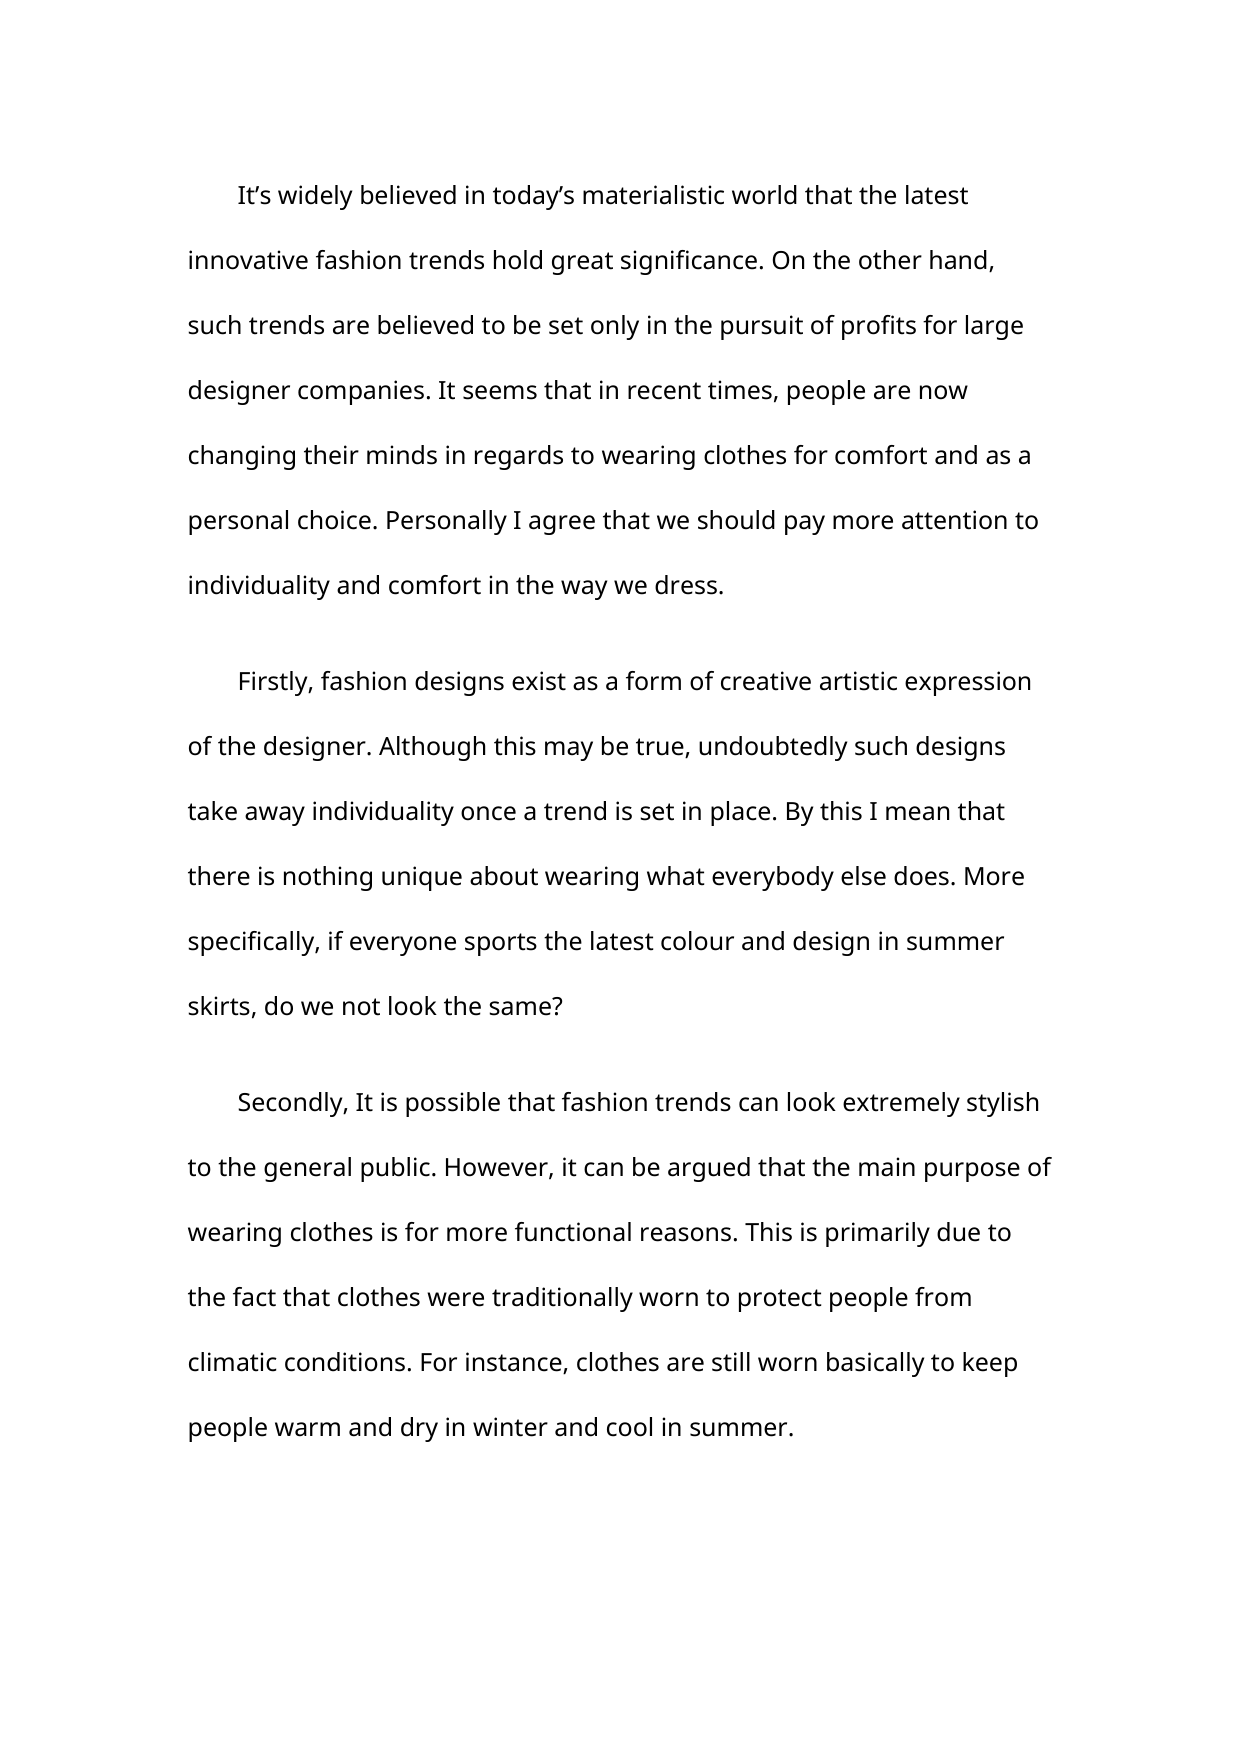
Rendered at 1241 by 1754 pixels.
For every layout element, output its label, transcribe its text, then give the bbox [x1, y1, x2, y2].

text It’s widely believed in today’s materialistic world that the latest innovative fashion trends hold great significance. On the other hand, such trends are believed to be set only in the pursuit of profits for large designer companies. It seems that in recent times, people are now changing their minds in regards to wearing clothes for comfort and as a personal choice. Personally I agree that we should pay more attention to individuality and comfort in the way we dress. [187, 162, 1053, 617]
text Secondly, It is possible that fashion trends can look extremely stylish to the general public. However, it can be argued that the main purpose of wearing clothes is for more functional reasons. This is primarily due to the fact that clothes were traditionally worn to protect people from climatic conditions. For instance, clothes are still worn basically to keep people warm and dry in winter and cool in summer. [187, 1069, 1053, 1459]
text Firstly, fashion designs exist as a form of creative artistic expression of the designer. Although this may be true, undoubtedly such designs take away individuality once a trend is set in place. By this I mean that there is nothing unique about wearing what everybody else does. More specifically, if everyone sports the latest colour and design in summer skirts, do we not look the same? [187, 648, 1053, 1038]
